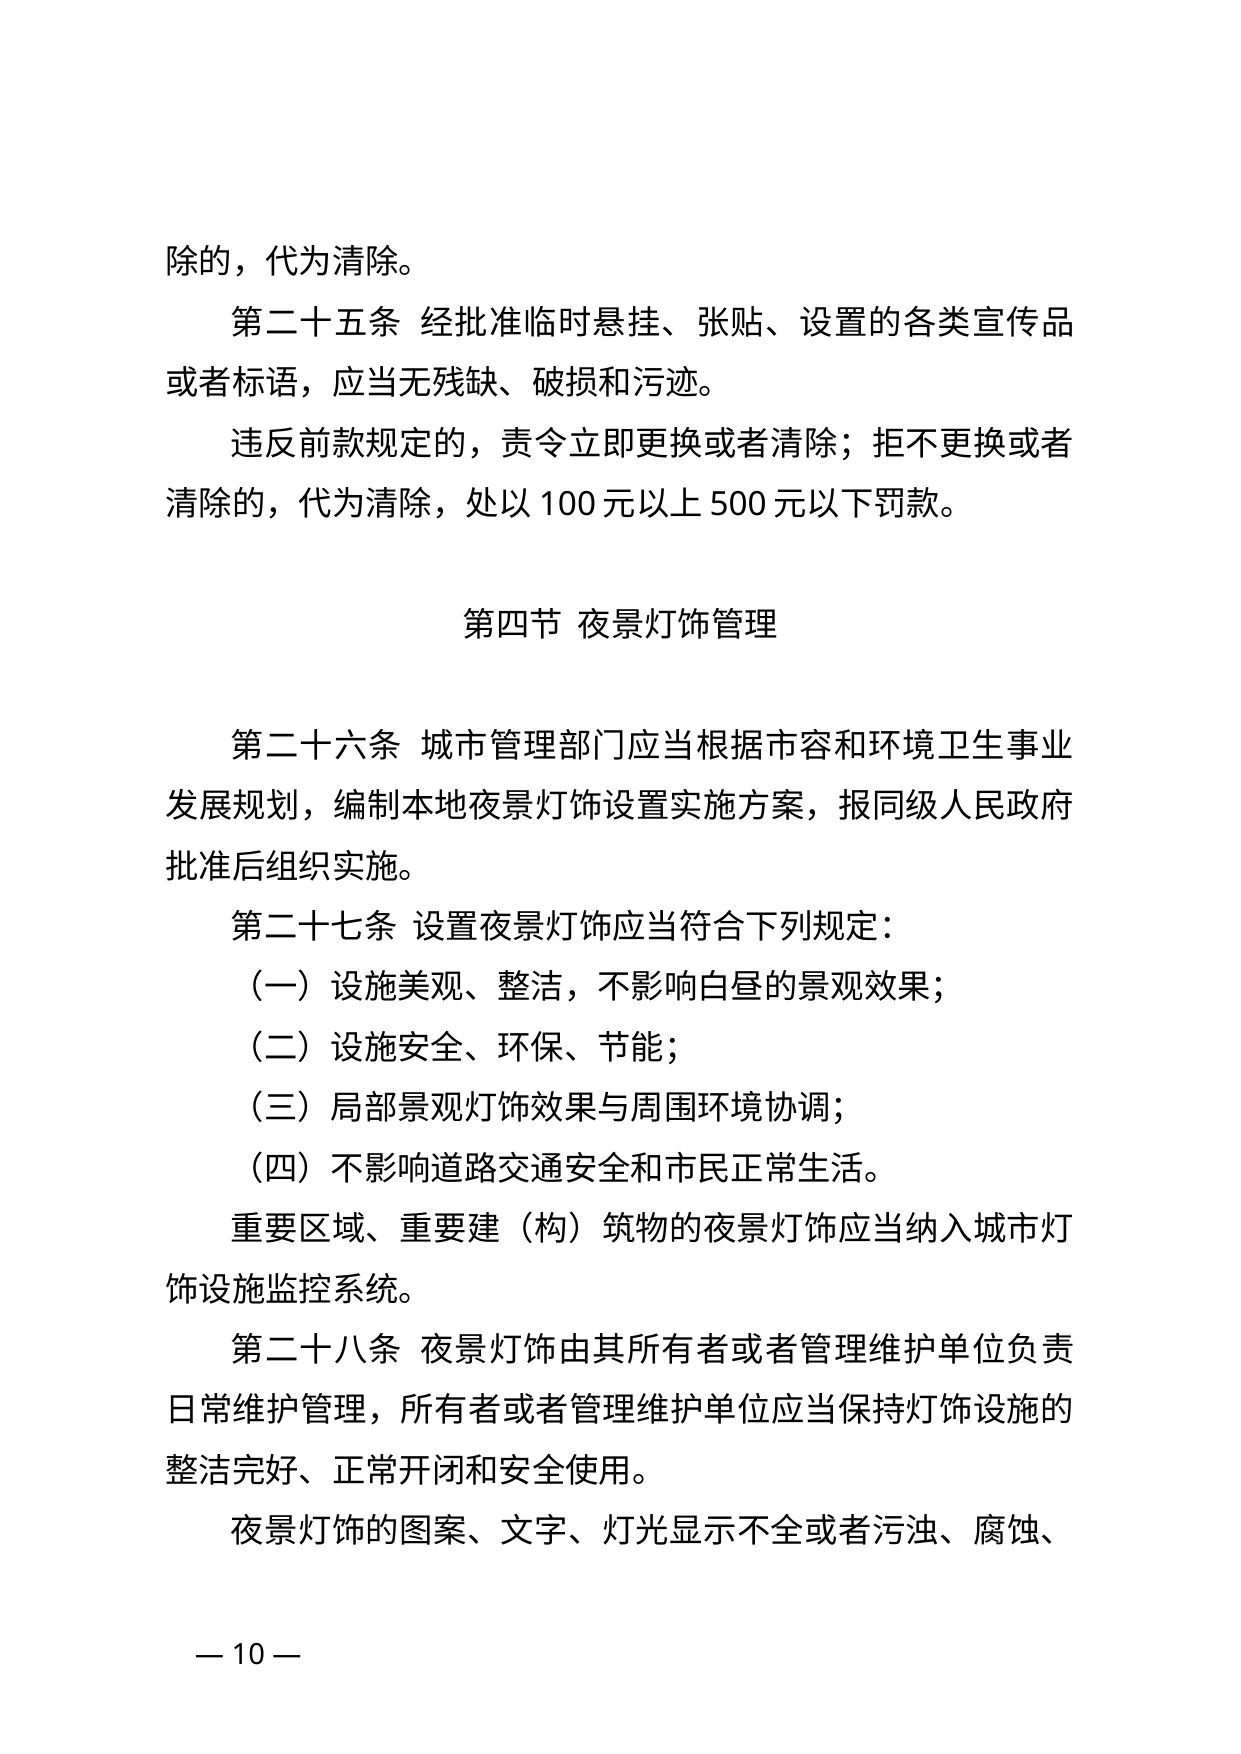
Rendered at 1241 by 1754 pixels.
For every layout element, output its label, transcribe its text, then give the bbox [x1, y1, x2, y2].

text 第二十八条 夜景灯饰由其所有者或者管理维护单位负责日常维护管理，所有者或者管理维护单位应当保持灯饰设施的整洁完好、正常开闭和安全使用。 [165, 1313, 1075, 1494]
text 第二十五条 经批准临时悬挂、张贴、设置的各类宣传品或者标语，应当无残缺、破损和污迹。 [165, 286, 1075, 407]
text （二）设施安全、环保、节能； [165, 1011, 1075, 1071]
text 第四节 夜景灯饰管理 [165, 588, 1075, 648]
text （三）局部景观灯饰效果与周围环境协调； [165, 1071, 1075, 1132]
text （四）不影响道路交通安全和市民正常生活。 [165, 1132, 1075, 1192]
text 违反前款规定的，责令立即更换或者清除；拒不更换或者清除的，代为清除，处以100元以上500元以下罚款。 [165, 407, 1075, 528]
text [165, 1494, 1075, 1555]
text 第二十七条 设置夜景灯饰应当符合下列规定： [165, 890, 1075, 951]
text （一）设施美观、整洁，不影响白昼的景观效果； [165, 951, 1075, 1011]
text 第二十六条 城市管理部门应当根据市容和环境卫生事业发展规划，编制本地夜景灯饰设置实施方案，报同级人民政府批准后组织实施。 [165, 709, 1075, 890]
text 重要区域、重要建（构）筑物的夜景灯饰应当纳入城市灯饰设施监控系统。 [165, 1192, 1075, 1313]
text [165, 226, 1075, 286]
